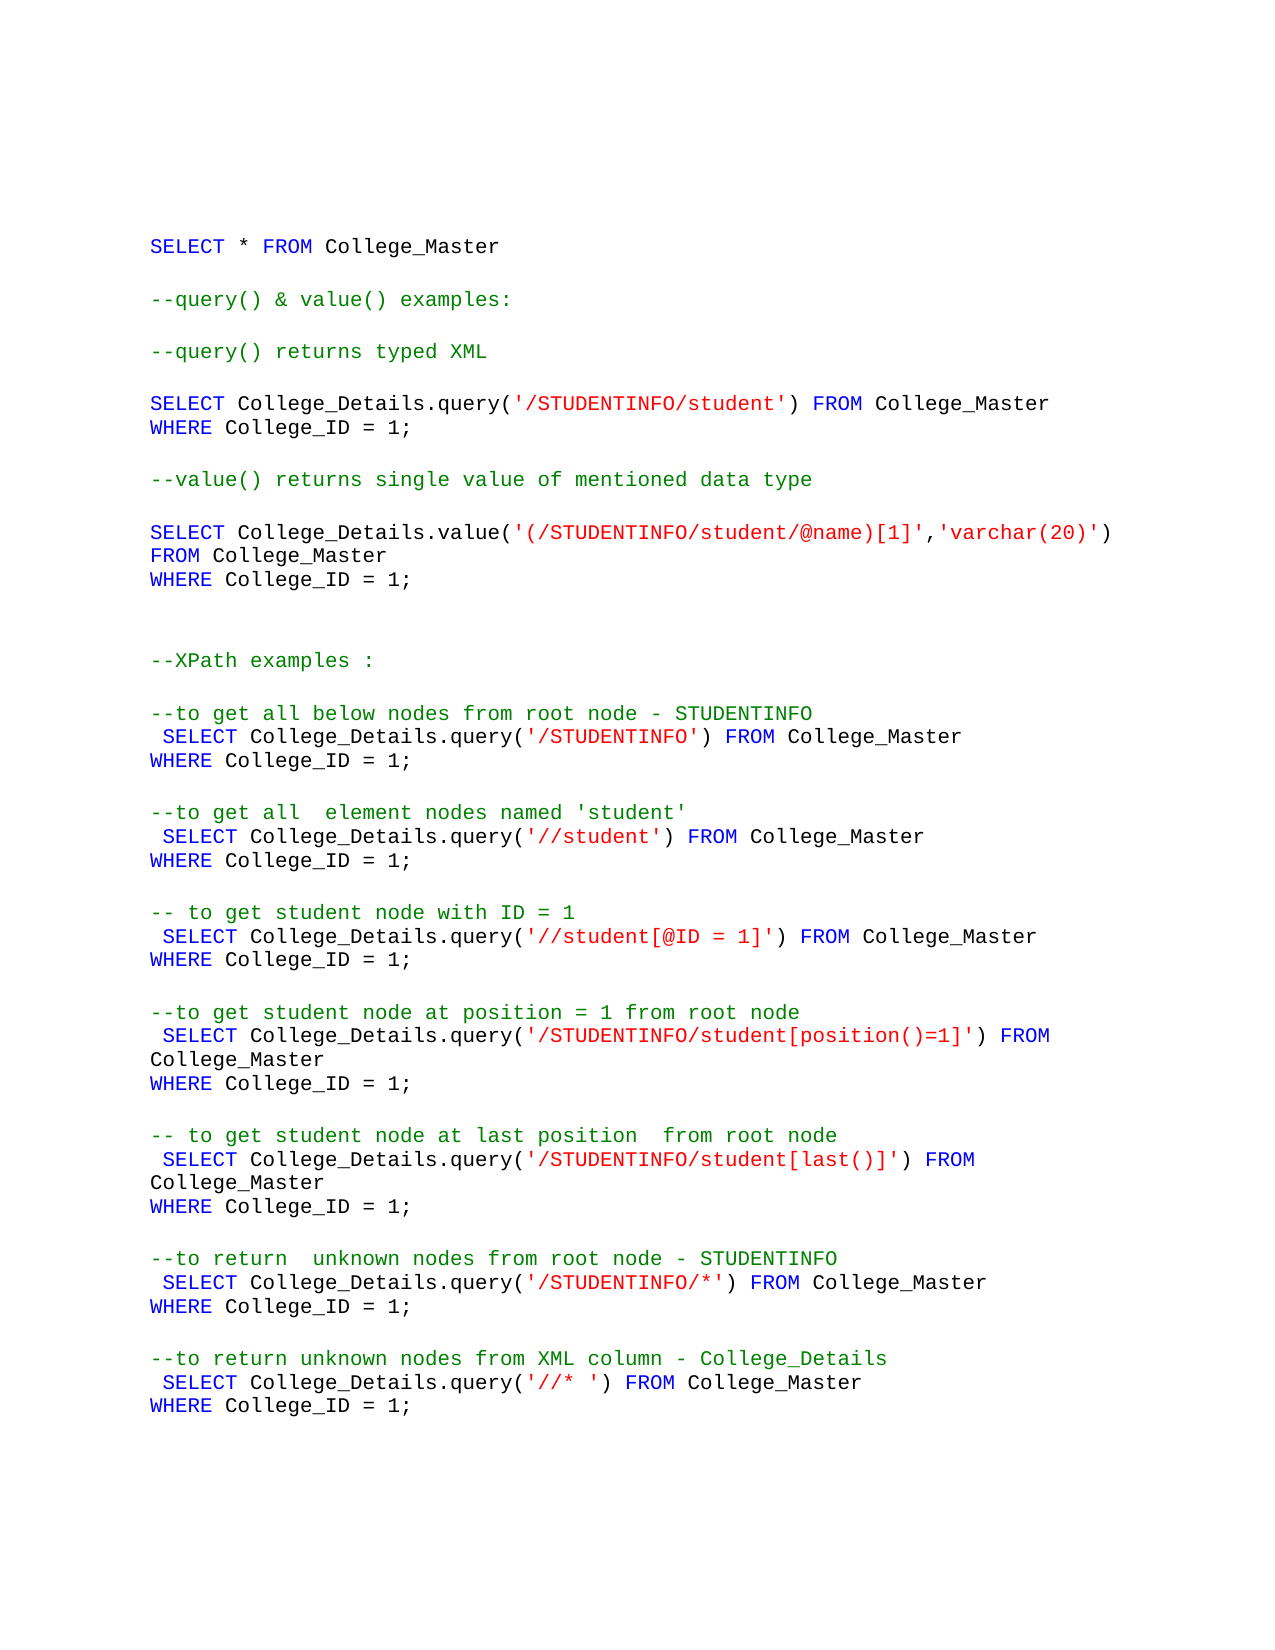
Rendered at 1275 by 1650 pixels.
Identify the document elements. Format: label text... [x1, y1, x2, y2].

text SELECT College_Details.value('(/STUDENTINFO/student/@name)[1]','varchar(20)') FROM College_Master [150, 522, 1125, 569]
text -- to get student node with ID = 1 [150, 902, 1125, 926]
text SELECT College_Details.query('/STUDENTINFO/student[position()=1]') FROM College_Master [150, 1025, 1125, 1073]
text SELECT College_Details.query('/STUDENTINFO') FROM College_Master [150, 726, 1125, 750]
text WHERE College_ID = 1; [150, 1073, 1125, 1096]
text WHERE College_ID = 1; [150, 1296, 1125, 1319]
text WHERE College_ID = 1; [150, 1196, 1125, 1220]
text SELECT College_Details.query('//* ') FROM College_Master [150, 1372, 1125, 1395]
text WHERE College_ID = 1; [150, 850, 1125, 873]
text SELECT College_Details.query('//student') FROM College_Master [150, 826, 1125, 850]
text --to return unknown nodes from root node - STUDENTINFO [150, 1248, 1125, 1272]
text --to get student node at position = 1 from root node [150, 1002, 1125, 1025]
text --to return unknown nodes from XML column - College_Details [150, 1348, 1125, 1372]
text --XPath examples : [150, 650, 1125, 674]
text WHERE College_ID = 1; [150, 1395, 1125, 1419]
text SELECT College_Details.query('/STUDENTINFO/student') FROM College_Master [150, 393, 1125, 417]
text WHERE College_ID = 1; [150, 750, 1125, 774]
text SELECT College_Details.query('/STUDENTINFO/*') FROM College_Master [150, 1272, 1125, 1296]
text WHERE College_ID = 1; [150, 949, 1125, 973]
text SELECT College_Details.query('/STUDENTINFO/student[last()]') FROM College_Master [150, 1149, 1125, 1196]
text WHERE College_ID = 1; [150, 417, 1125, 441]
text -- to get student node at last position from root node [150, 1125, 1125, 1149]
text --query() returns typed XML [150, 341, 1125, 365]
text WHERE College_ID = 1; [150, 569, 1125, 593]
text --to get all below nodes from root node - STUDENTINFO [150, 703, 1125, 726]
text SELECT College_Details.query('//student[@ID = 1]') FROM College_Master [150, 926, 1125, 949]
text SELECT * FROM College_Master [150, 236, 1125, 260]
text --query() & value() examples: [150, 289, 1125, 312]
text --to get all element nodes named 'student' [150, 802, 1125, 826]
text --value() returns single value of mentioned data type [150, 469, 1125, 493]
